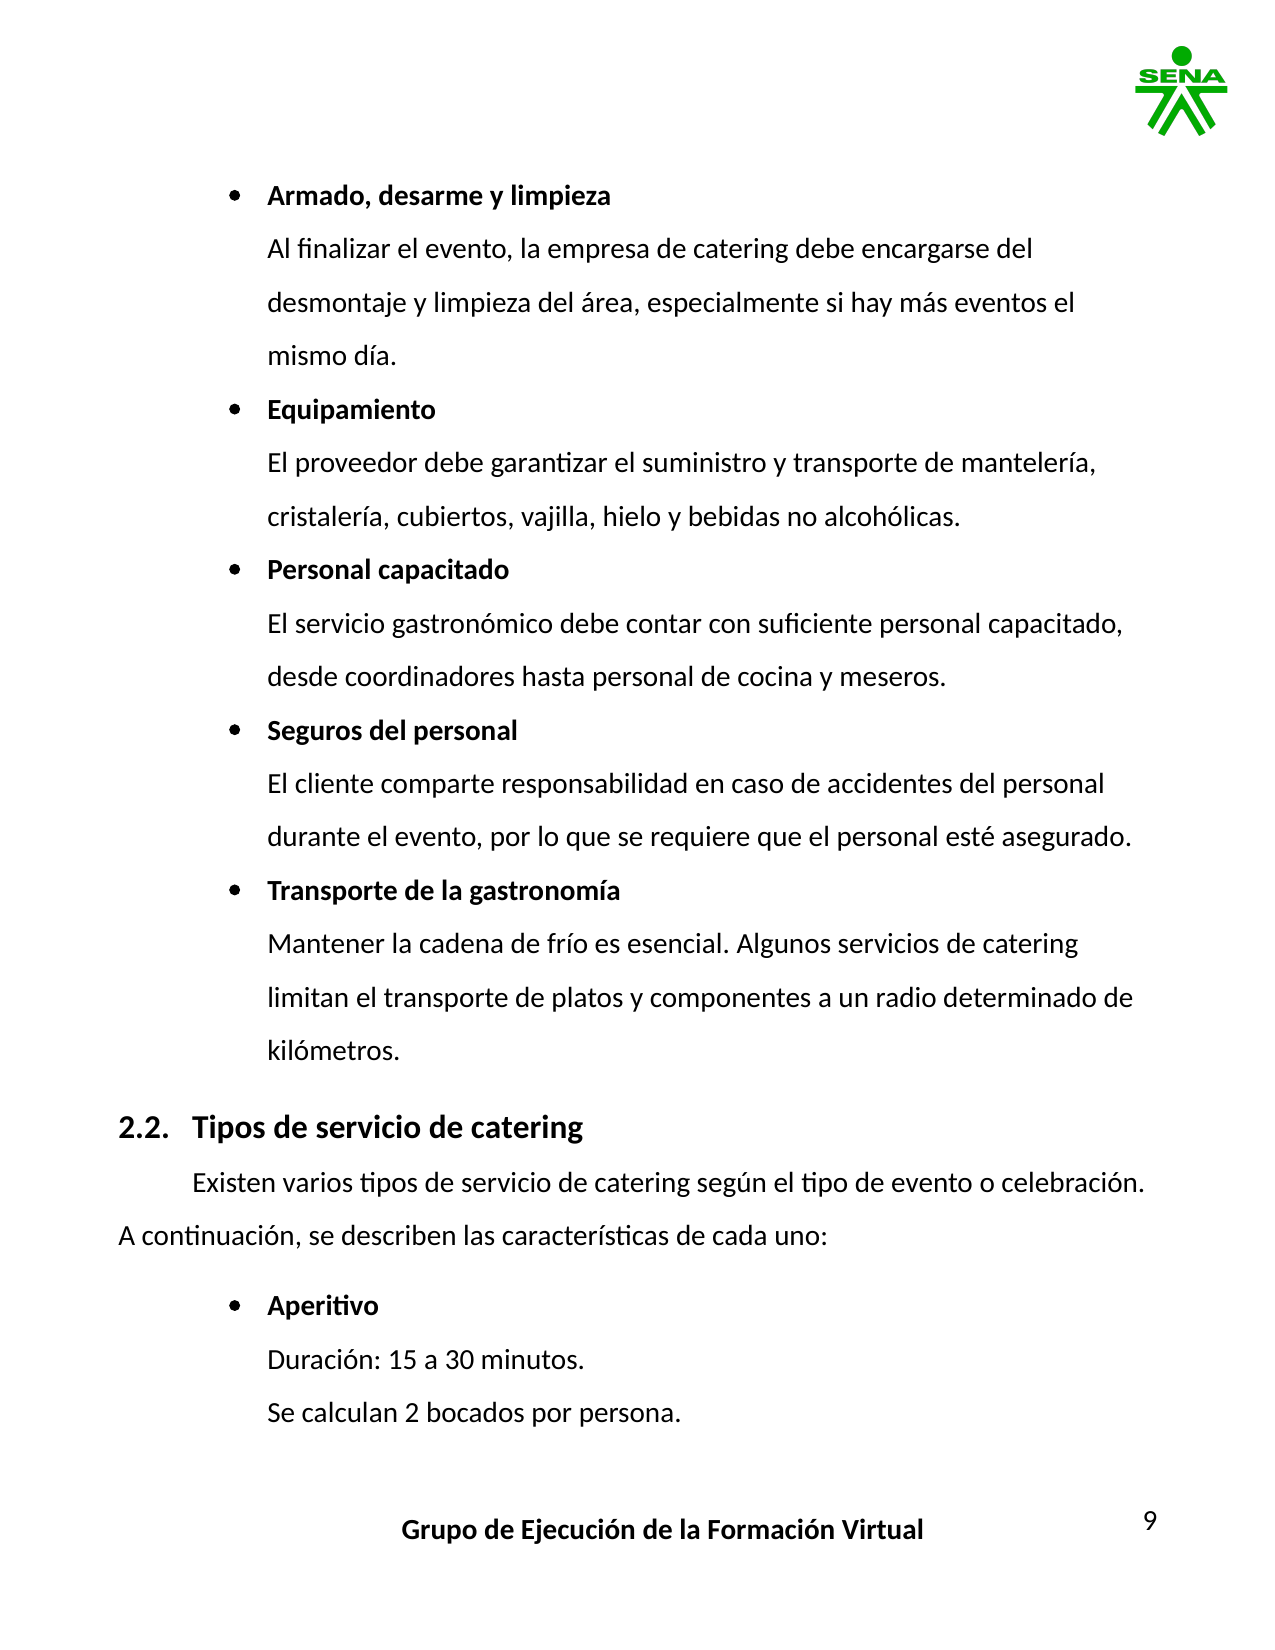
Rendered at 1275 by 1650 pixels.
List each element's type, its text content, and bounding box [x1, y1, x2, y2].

list El proveedor debe garantizar el suministro y transporte de mantelería, cristalería, cubiertos, vajilla, hielo y bebidas no alcohólicas. [267, 444, 1157, 533]
list Transporte de la gastronomía [229, 872, 1157, 907]
picture [1135, 46, 1228, 136]
list Se calculan 2 bocados por persona. [267, 1394, 1157, 1430]
list Seguros del personal [229, 712, 1157, 747]
list El cliente comparte responsabilidad en caso de accidentes del personal durante el evento, por lo que se requiere que el personal esté asegurado. [267, 765, 1157, 854]
list Personal capacitado [229, 551, 1157, 587]
list Duración: 15 a 30 minutos. [267, 1341, 1157, 1376]
list Equipamiento [229, 391, 1157, 427]
text Existen varios tipos de servicio de catering según el tipo de evento o celebración. A continuación, se describen las características de cada uno: [118, 1164, 1157, 1253]
list El servicio gastronómico debe contar con suficiente personal capacitado, desde coordinadores hasta personal de cocina y meseros. [267, 605, 1157, 694]
list Mantener la cadena de frío es esencial. Algunos servicios de catering limitan el transporte de platos y componentes a un radio determinado de kilómetros. [267, 925, 1157, 1068]
subtitle Tipos de servicio de catering [118, 1106, 1157, 1147]
list Al finalizar el evento, la empresa de catering debe encargarse del desmontaje y limpieza del área, especialmente si hay más eventos el mismo día. [267, 231, 1157, 373]
list Armado, desarme y limpieza [229, 177, 1157, 213]
list Aperitivo [229, 1287, 1157, 1323]
